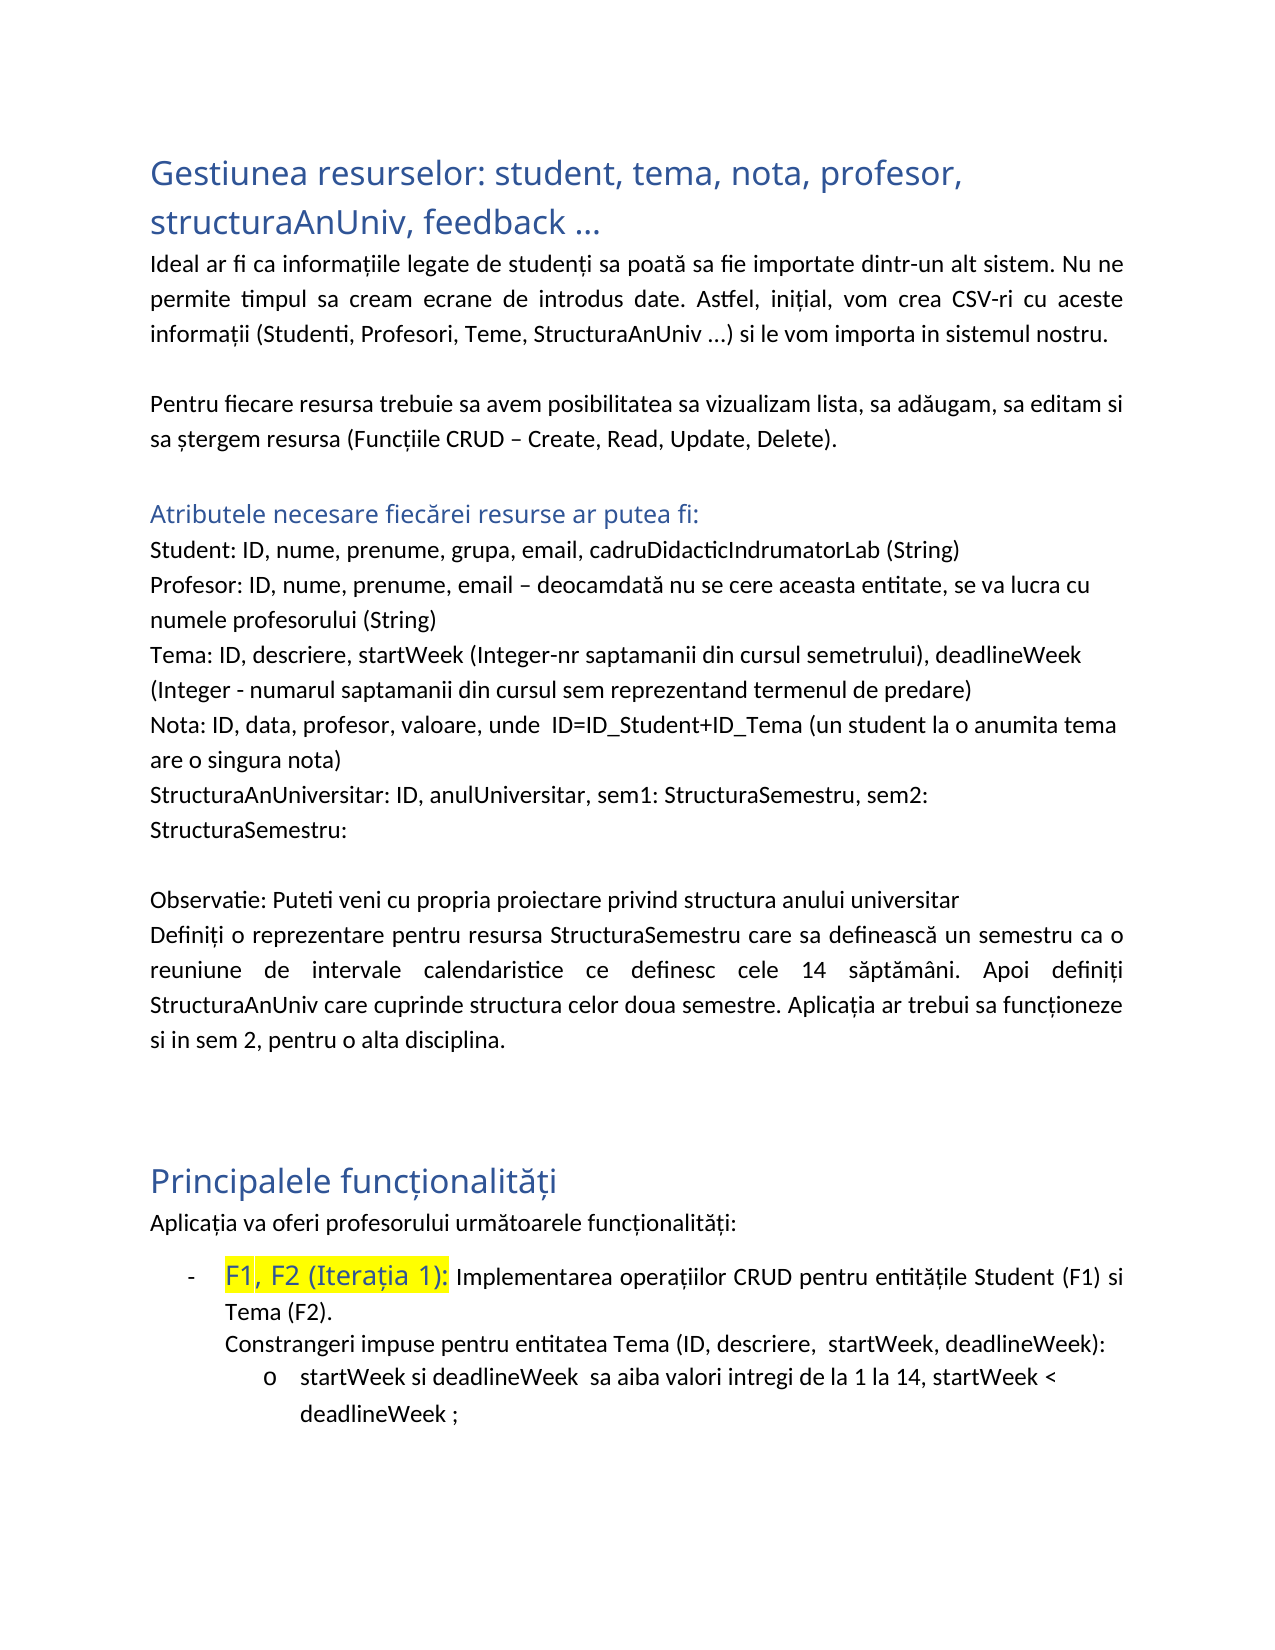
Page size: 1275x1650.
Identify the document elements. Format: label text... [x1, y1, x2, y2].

text Definiți o reprezentare pentru resursa StructuraSemestru care sa definească un semestru ca o reuniune de intervale calendaristice ce definesc cele 14 săptămâni. Apoi definiți StructuraAnUniv care cuprinde structura celor doua semestre. Aplicația ar trebui sa funcționeze si in sem 2, pentru o alta disciplina. [150, 919, 1125, 1054]
text Pentru fiecare resursa trebuie sa avem posibilitatea sa vizualizam lista, sa adăugam, sa editam si sa ștergem resursa (Funcțiile CRUD – Create, Read, Update, Delete). [150, 388, 1125, 453]
list Constrangeri impuse pentru entitatea Tema (ID, descriere, startWeek, deadlineWeek): [225, 1328, 1125, 1359]
text Student: ID, nume, prenume, grupa, email, cadruDidacticIndrumatorLab (String) [150, 534, 1125, 564]
subtitle Principalele funcționalități [150, 1158, 1125, 1203]
subtitle Gestiunea resurselor: student, tema, nota, profesor, structuraAnUniv, feedback ... [150, 150, 1125, 244]
text Ideal ar fi ca informațiile legate de studenți sa poată sa fie importate dintr-un alt sistem. Nu ne permite timpul sa cream ecrane de introdus date. Astfel, inițial, vom crea CSV-ri cu aceste informații (Studenti, Profesori, Teme, StructuraAnUniv ...) si le vom importa in sistemul nostru. [150, 248, 1125, 348]
text Profesor: ID, nume, prenume, email – deocamdată nu se cere aceasta entitate, se va lucra cu numele profesorului (String) [150, 569, 1125, 634]
text StructuraAnUniversitar: ID, anulUniversitar, sem1: StructuraSemestru, sem2: StructuraSemestru: [150, 779, 1125, 844]
list startWeek si deadlineWeek sa aiba valori intregi de la 1 la 14, startWeek < deadlineWeek ; [262, 1361, 1125, 1428]
text Aplicația va oferi profesorului următoarele funcționalități: [150, 1207, 1125, 1237]
subtitle Atributele necesare fiecărei resurse ar putea fi: [150, 497, 1125, 531]
list F1, F2 (Iterația 1): Implementarea operațiilor CRUD pentru entitățile Student (F1) si Tema (F2). [187, 1256, 1125, 1326]
text Tema: ID, descriere, startWeek (Integer-nr saptamanii din cursul semetrului), deadlineWeek (Integer - numarul saptamanii din cursul sem reprezentand termenul de predare) [150, 639, 1125, 704]
text Nota: ID, data, profesor, valoare, unde ID=ID_Student+ID_Tema (un student la o anumita tema are o singura nota) [150, 709, 1125, 774]
text Observatie: Puteti veni cu propria proiectare privind structura anului universitar [150, 884, 1125, 914]
